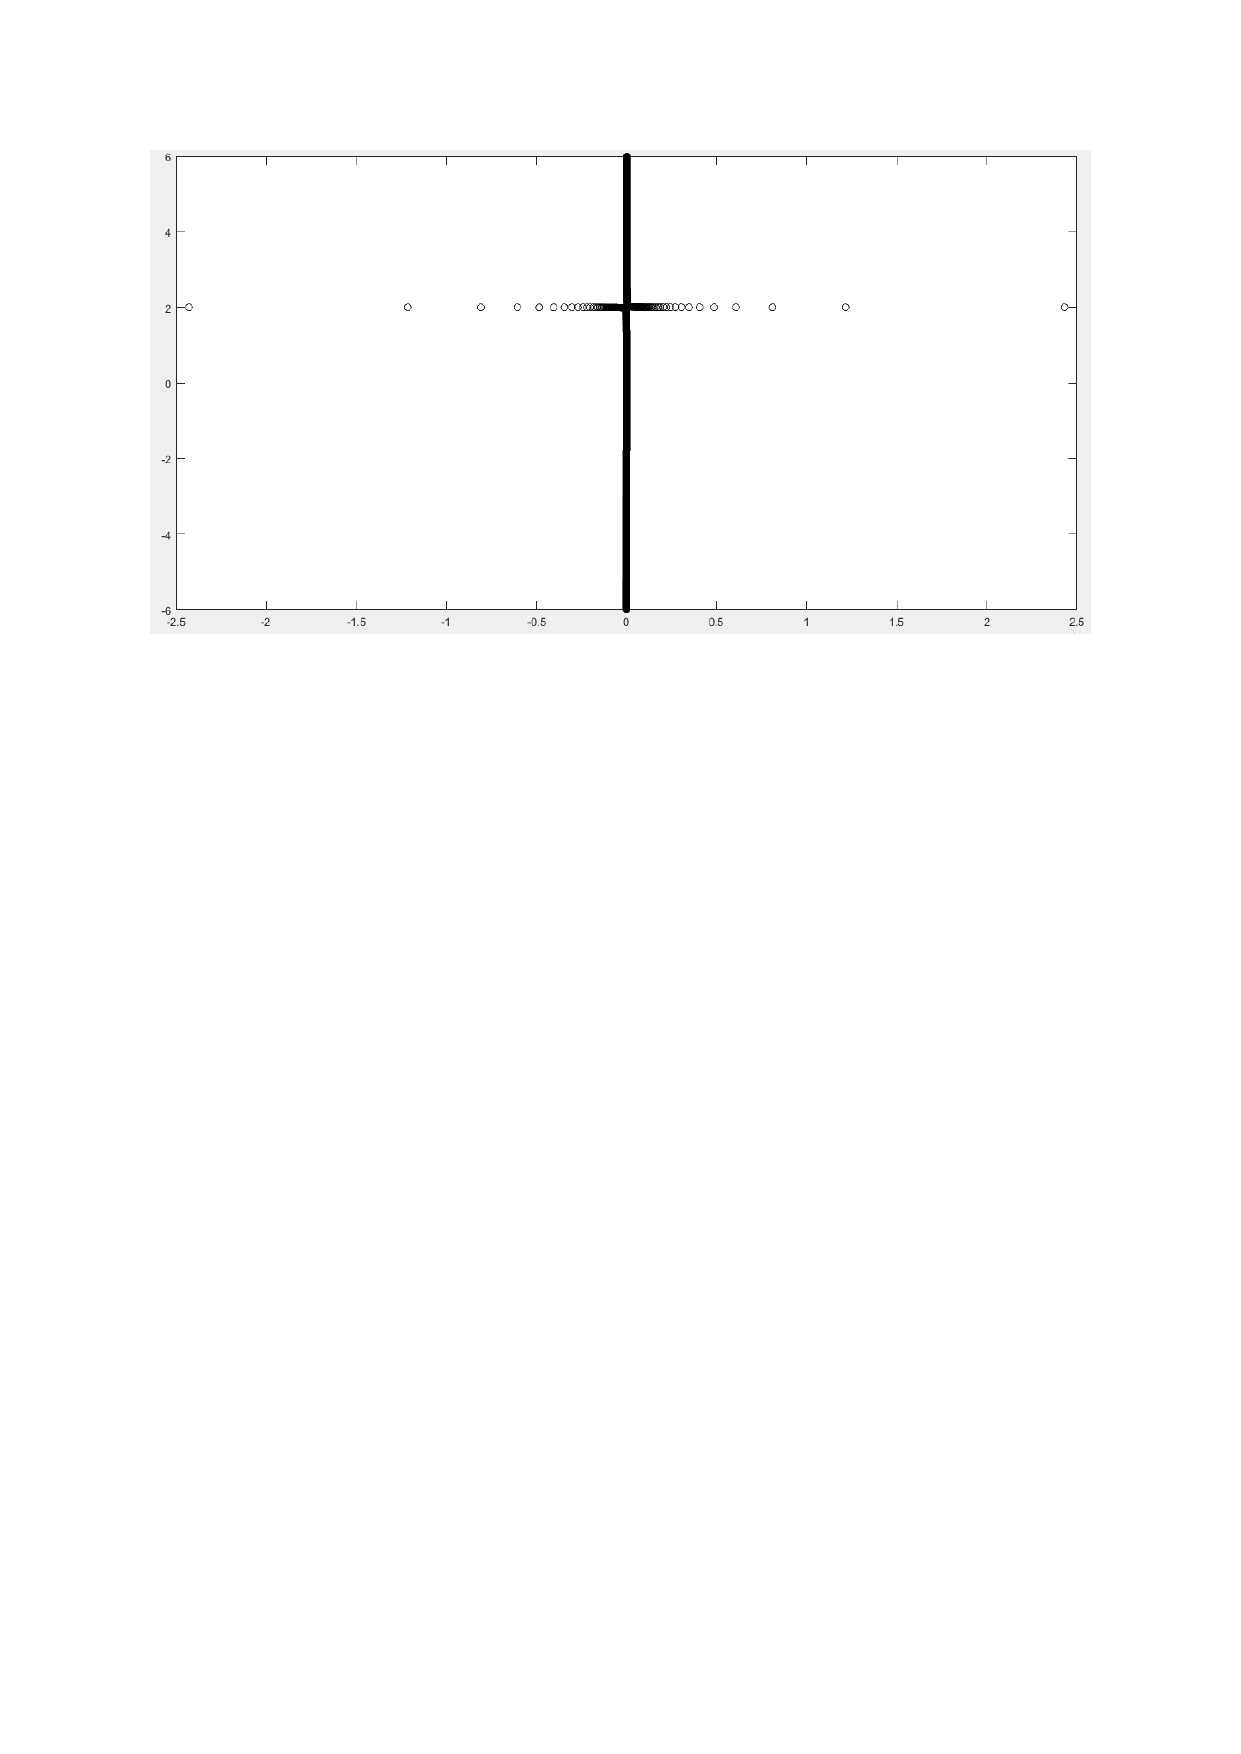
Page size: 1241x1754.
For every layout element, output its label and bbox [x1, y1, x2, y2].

picture [150, 150, 1092, 634]
